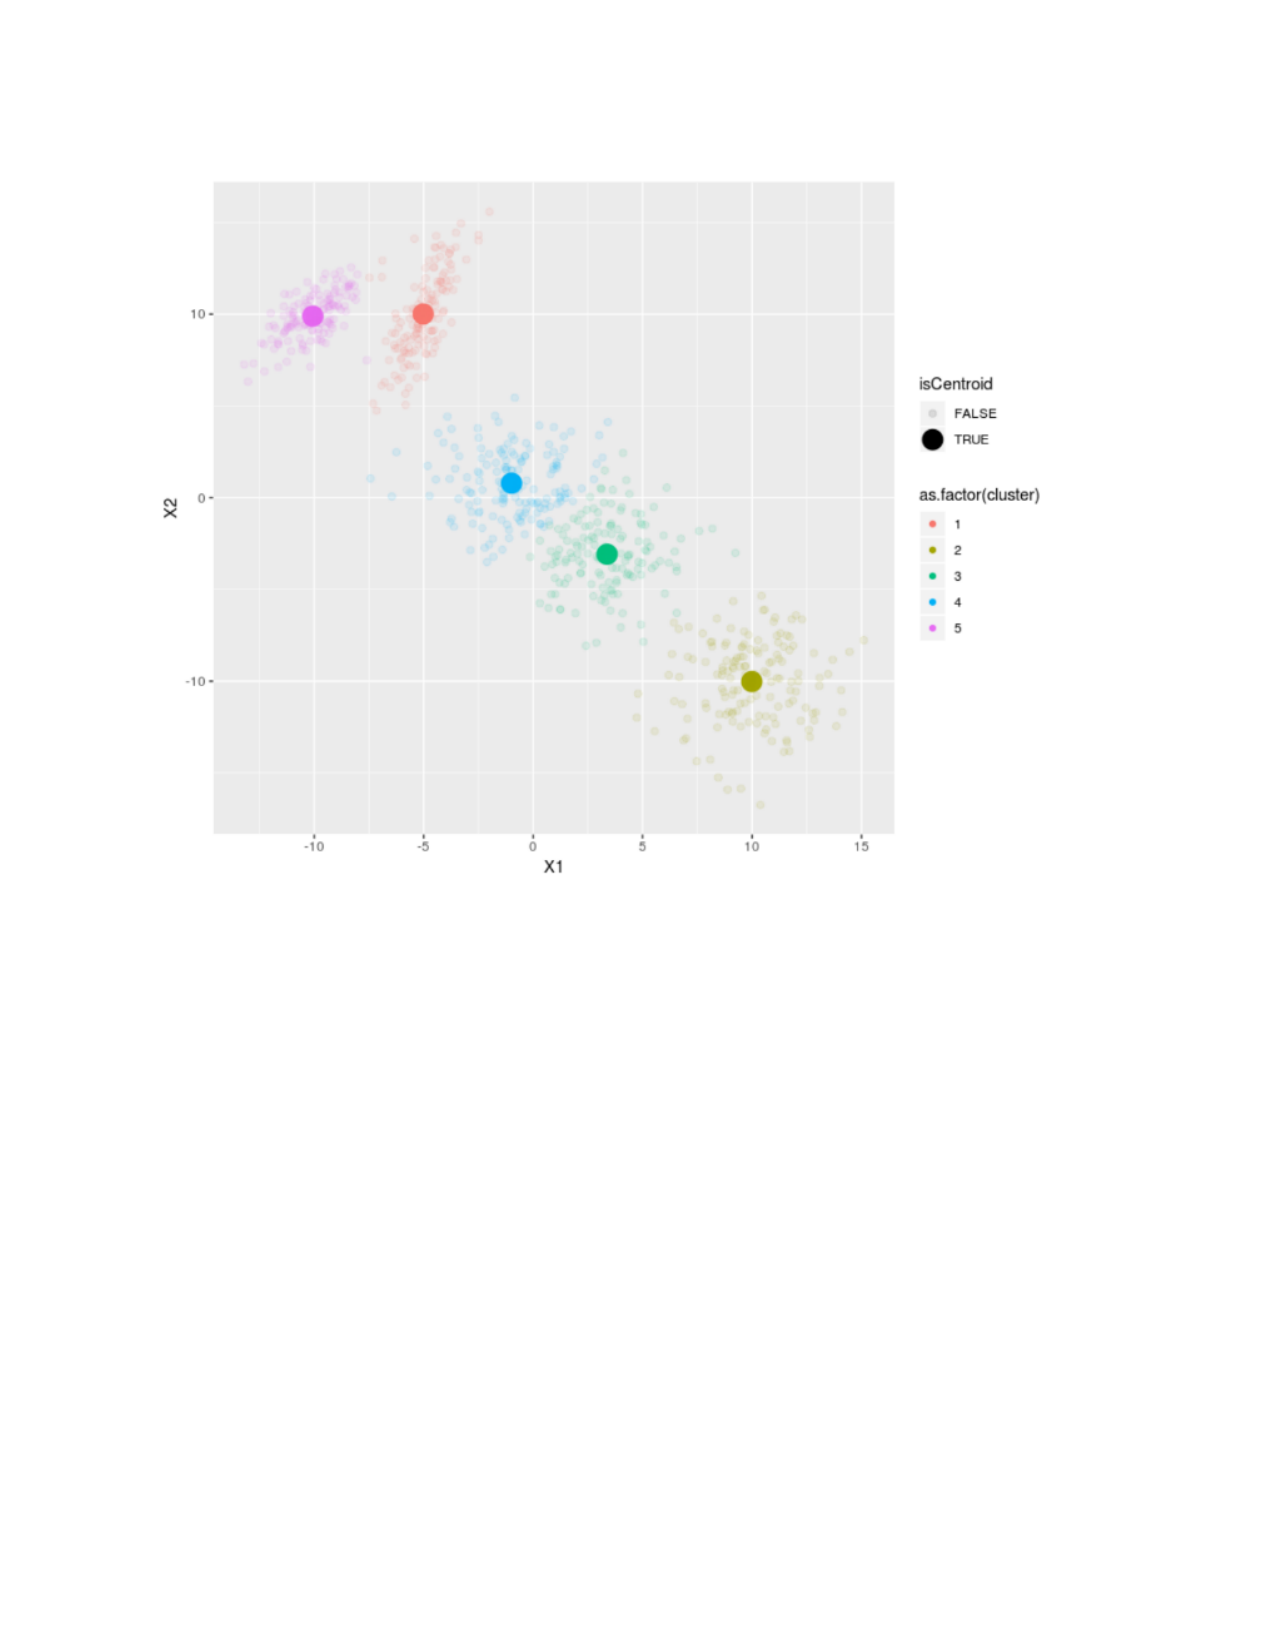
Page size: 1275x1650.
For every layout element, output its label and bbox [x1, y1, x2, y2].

picture [150, 150, 1060, 889]
